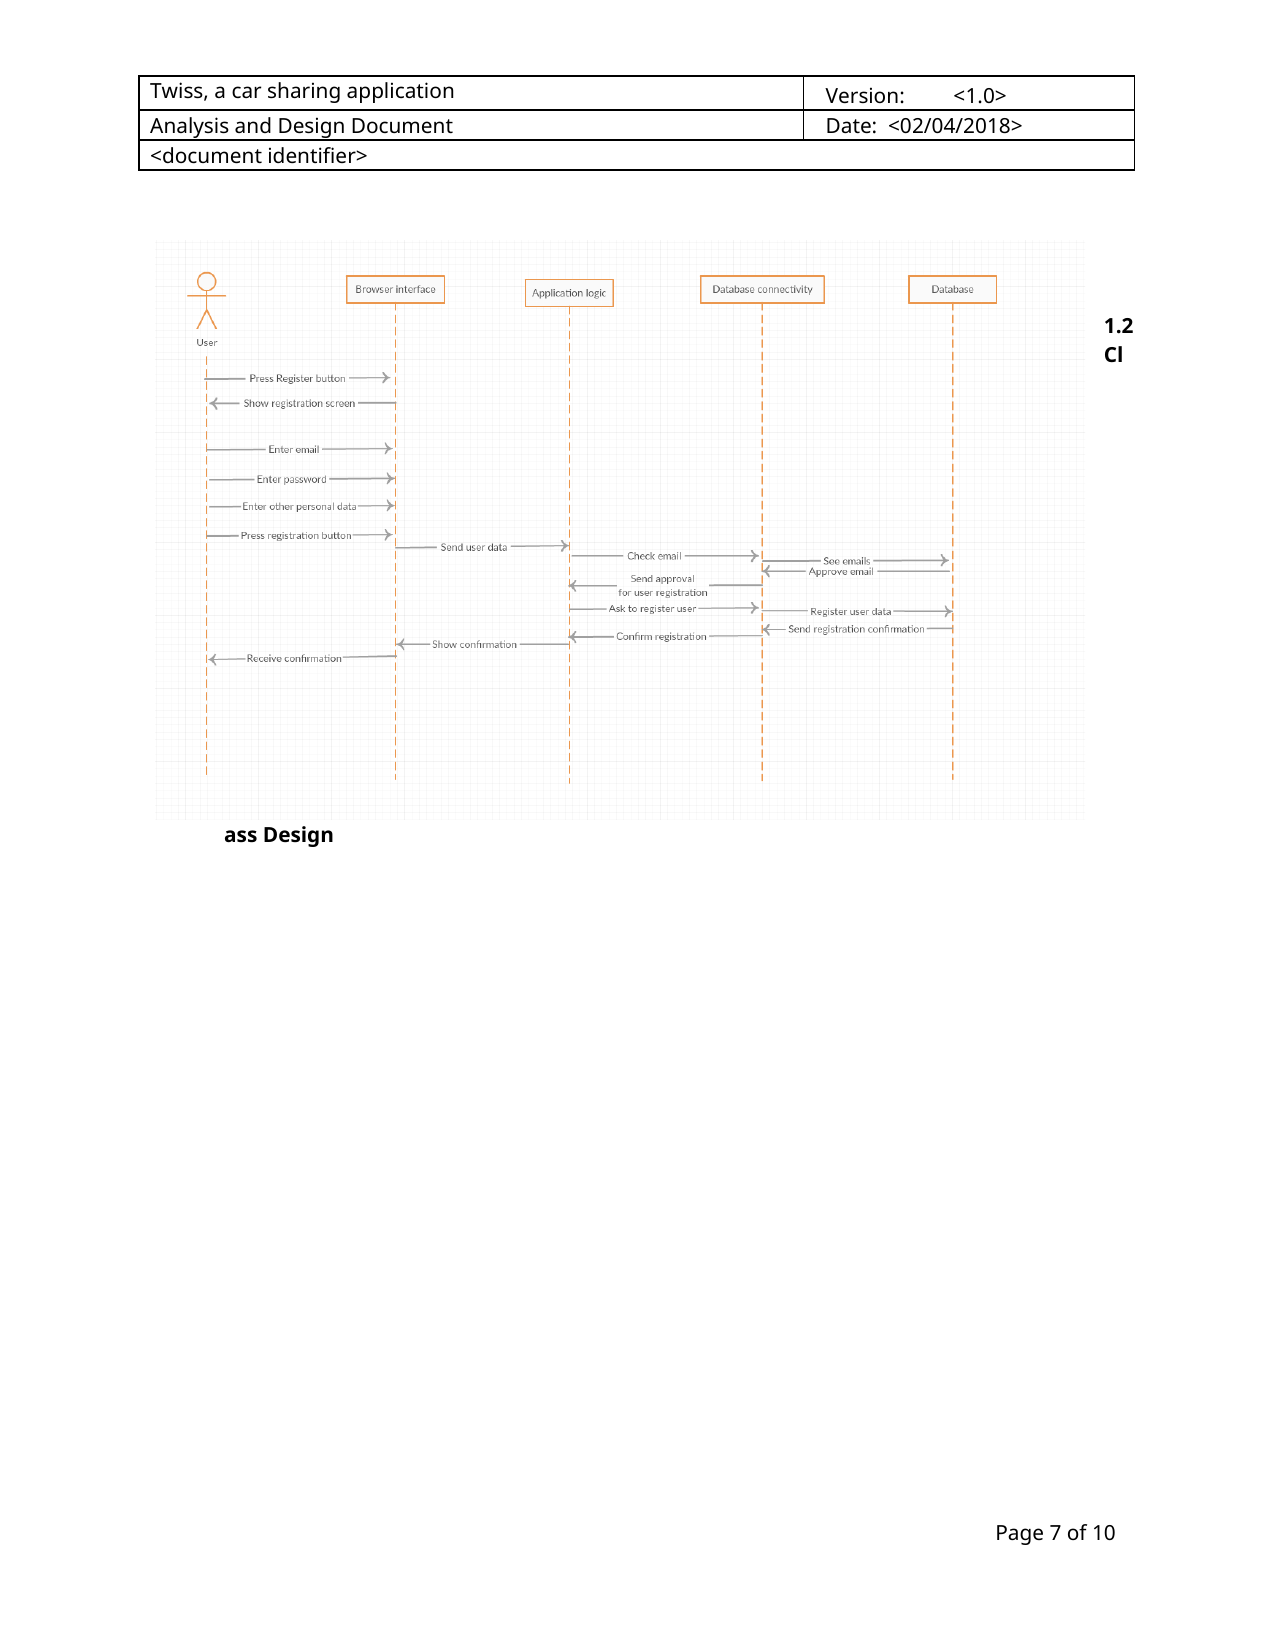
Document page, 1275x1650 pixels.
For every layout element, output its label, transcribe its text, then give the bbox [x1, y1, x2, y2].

picture [155, 240, 1085, 820]
